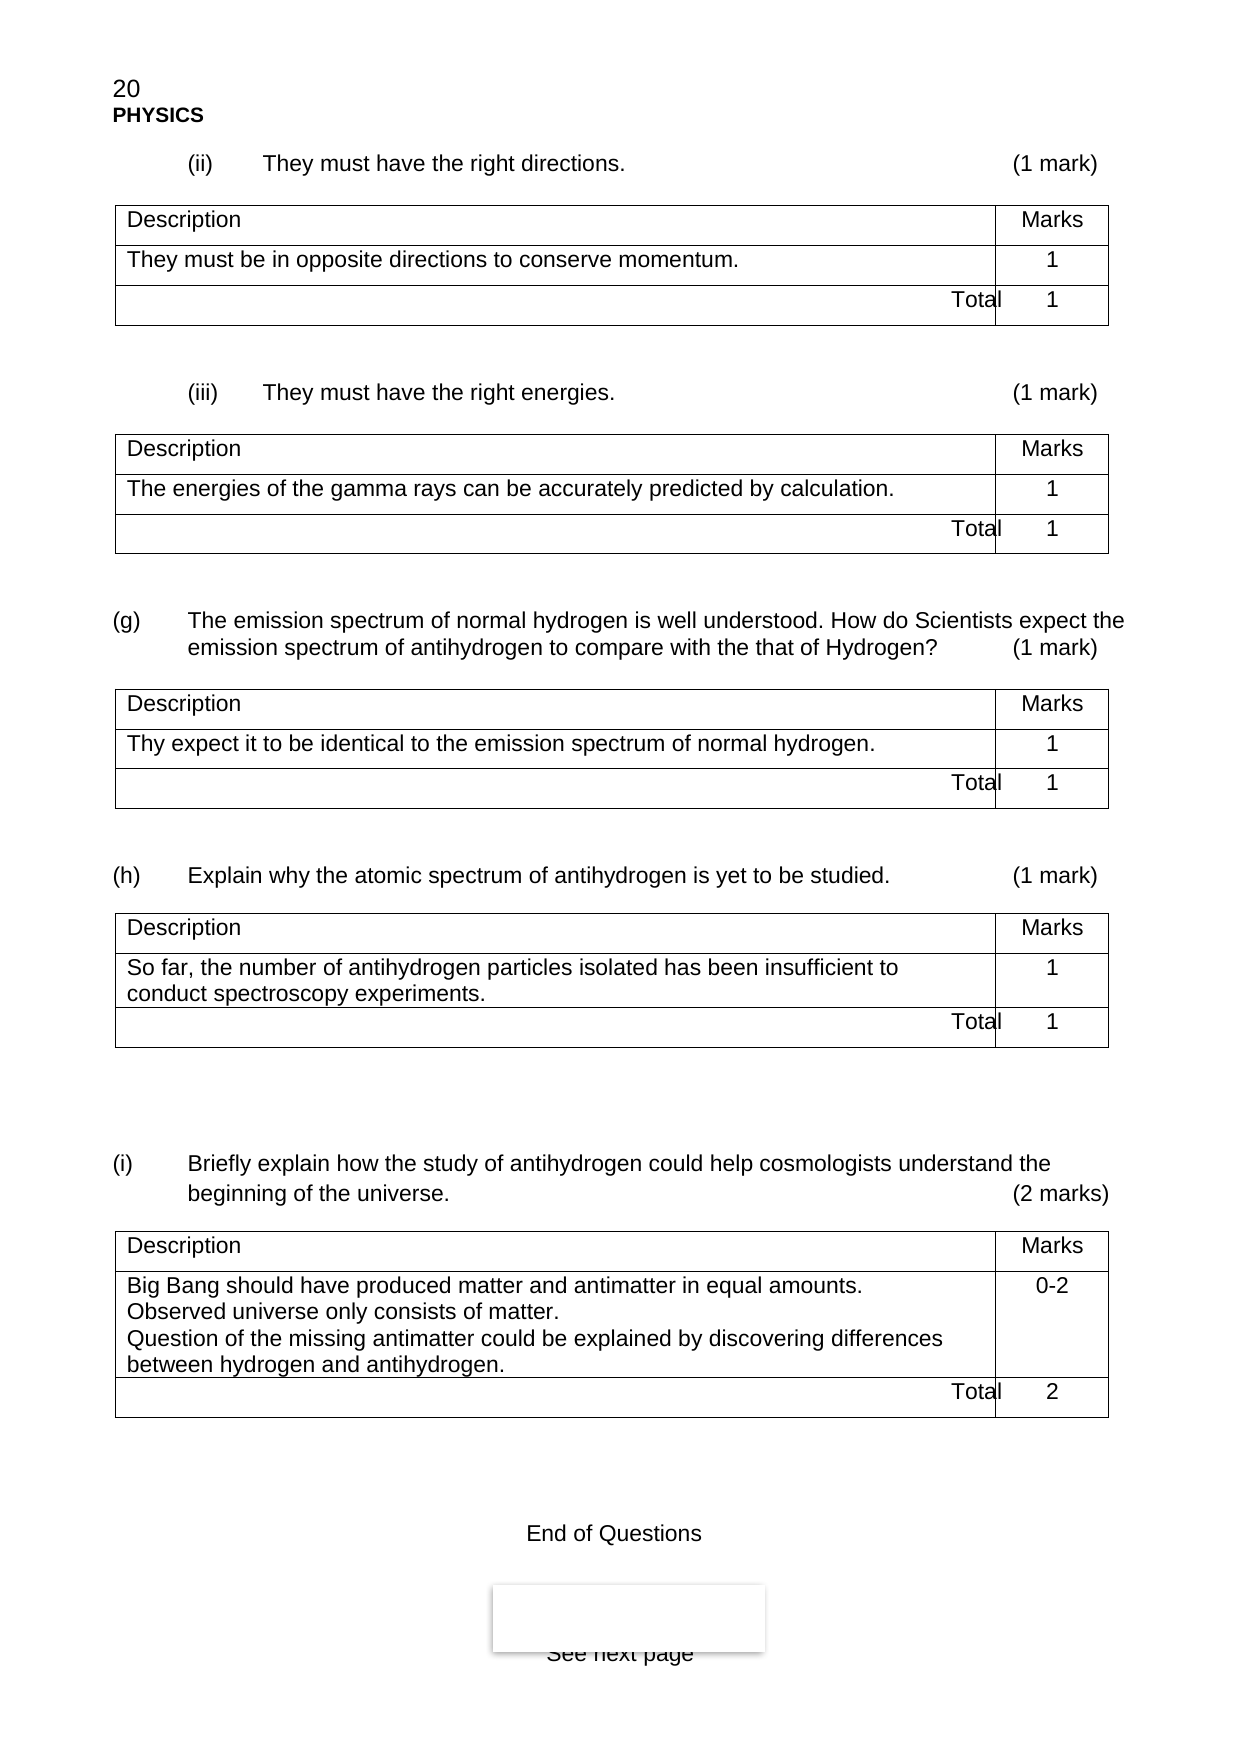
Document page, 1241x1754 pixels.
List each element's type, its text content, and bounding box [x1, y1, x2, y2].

table_cell Thy expect it to be identical to the emission spectrum of normal hydrogen. [116, 730, 995, 768]
table_cell Total [116, 515, 995, 553]
table_cell 2 [996, 1378, 1108, 1417]
table_cell 1 [996, 769, 1108, 808]
table_cell 1 [996, 246, 1108, 285]
text (h) Explain why the atomic spectrum of antihydrogen is yet to be studied. (1 mark) [112, 862, 1128, 888]
table_header Marks [996, 914, 1108, 953]
table_header Description [116, 206, 995, 245]
table_cell They must be in opposite directions to conserve momentum. [116, 246, 995, 285]
text (i) Briefly explain how the study of antihydrogen could help cosmologists understand the beginning of the universe. (2 marks) [112, 1150, 1128, 1206]
table_header Description [116, 914, 995, 953]
table_cell Total [116, 1008, 995, 1047]
table_cell The energies of the gamma rays can be accurately predicted by calculation. [116, 475, 995, 513]
table_cell 1 [996, 515, 1108, 553]
table_header Marks [996, 1232, 1108, 1271]
table_cell 1 [996, 730, 1108, 768]
text End of Questions [452, 1520, 1128, 1547]
table_cell 1 [996, 954, 1108, 1007]
table_cell Big Bang should have produced matter and antimatter in equal amounts. Observed universe only consists of matter. Question of the missing antimatter could be explained by discovering differences between hydrogen and antihydrogen. [116, 1272, 995, 1377]
table_header Marks [996, 690, 1108, 728]
table_cell 0-2 [996, 1272, 1108, 1377]
table_header Marks [996, 206, 1108, 245]
text (ii) They must have the right directions. (1 mark) [112, 150, 1128, 205]
table_cell So far, the number of antihydrogen particles isolated has been insufficient to conduct spectroscopy experiments. [116, 954, 995, 1007]
table_cell 1 [996, 1008, 1108, 1047]
text (g) The emission spectrum of normal hydrogen is well understood. How do Scientists expect the emission spectrum of antihydrogen to compare with the that of Hydrogen? (1 mark) [112, 607, 1128, 688]
table_cell 1 [996, 475, 1108, 513]
table_header Marks [996, 435, 1108, 473]
table_cell Total [116, 769, 995, 808]
table_header Description [116, 1232, 995, 1271]
table_cell 1 [996, 286, 1108, 325]
table_header Description [116, 435, 995, 473]
table_header Description [116, 690, 995, 728]
table_cell Total [116, 1378, 995, 1417]
table_cell Total [116, 286, 995, 325]
text (iii) They must have the right energies. (1 mark) [112, 378, 1128, 434]
